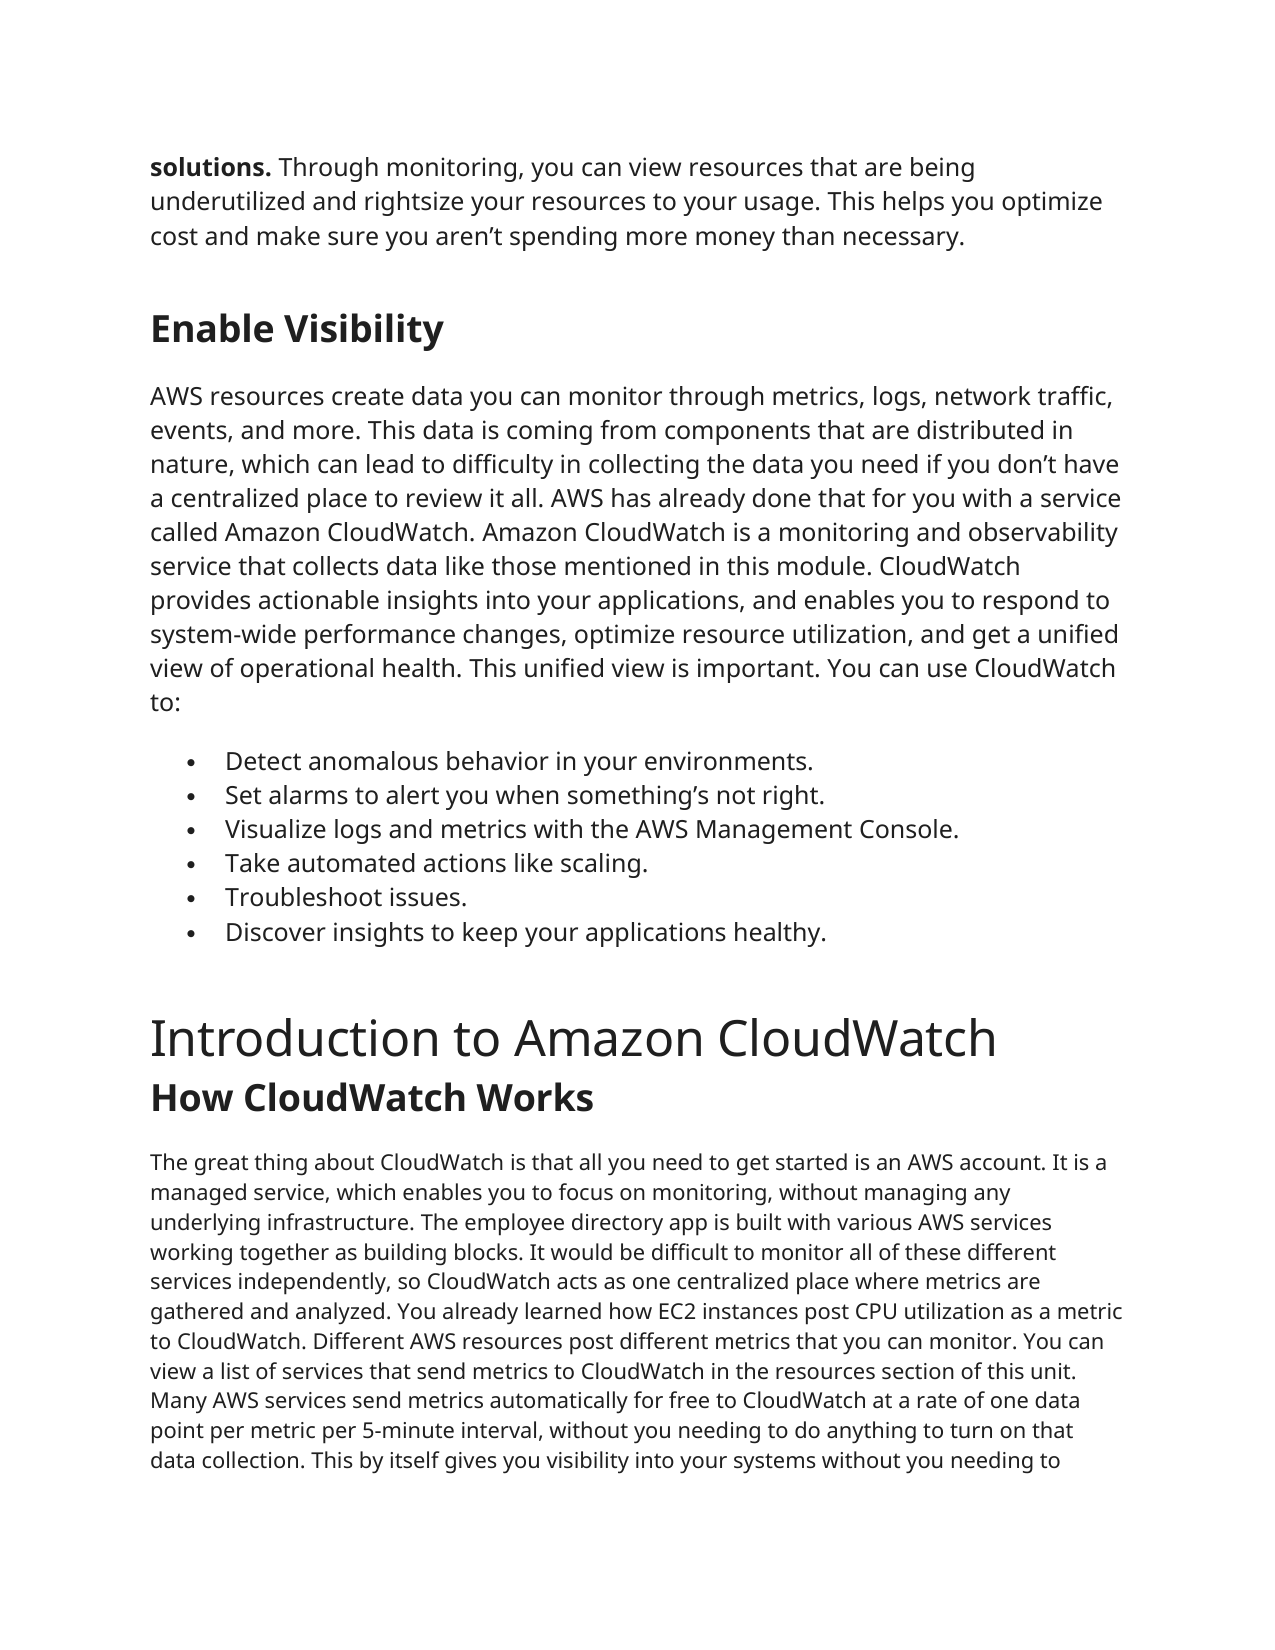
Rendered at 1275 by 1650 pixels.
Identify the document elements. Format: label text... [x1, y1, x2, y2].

list Troubleshoot issues. [187, 880, 1125, 914]
list Take automated actions like scaling. [187, 846, 1125, 880]
subtitle Introduction to Amazon CloudWatch [150, 1003, 1125, 1071]
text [150, 150, 1125, 252]
text AWS resources create data you can monitor through metrics, logs, network traffic, events, and more. This data is coming from components that are distributed in nature, which can lead to difficulty in collecting the data you need if you don’t have a centralized place to review it all. AWS has already done that for you with a service called Amazon CloudWatch. Amazon CloudWatch is a monitoring and observability service that collects data like those mentioned in this module. CloudWatch provides actionable insights into your applications, and enables you to respond to system-wide performance changes, optimize resource utilization, and get a unified view of operational health. This unified view is important. You can use CloudWatch to: [150, 378, 1125, 719]
subtitle Enable Visibility [150, 302, 1125, 353]
list Visualize logs and metrics with the AWS Management Console. [187, 812, 1125, 846]
list Set alarms to alert you when something’s not right. [187, 778, 1125, 812]
list Detect anomalous behavior in your environments. [187, 744, 1125, 778]
list Discover insights to keep your applications healthy. [187, 914, 1125, 948]
subtitle How CloudWatch Works [150, 1071, 1125, 1122]
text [150, 1147, 1125, 1475]
